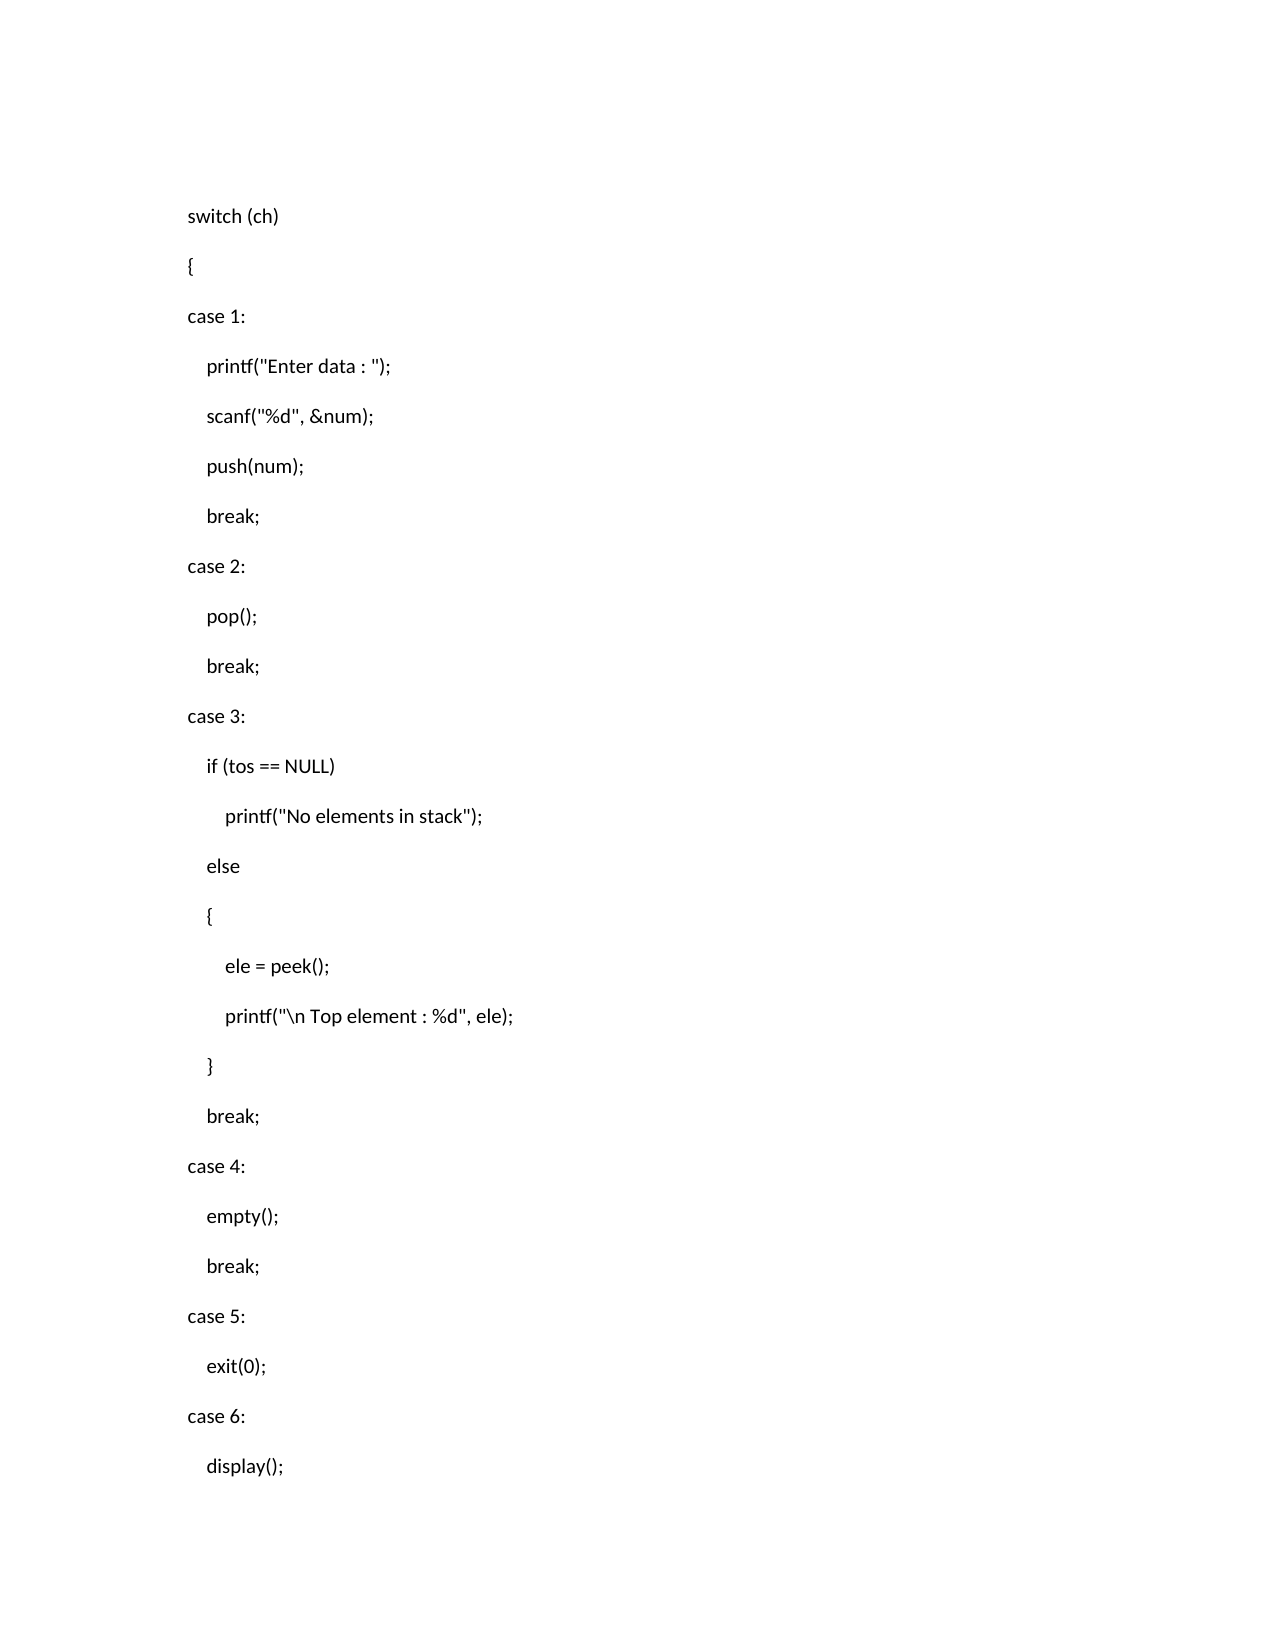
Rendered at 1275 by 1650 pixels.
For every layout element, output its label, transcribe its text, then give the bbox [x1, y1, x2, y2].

text printf("Enter data : "); [150, 353, 1125, 378]
text if (tos == NULL) [150, 753, 1125, 778]
text break; [150, 1103, 1125, 1128]
text push(num); [150, 453, 1125, 478]
text case 6: [150, 1403, 1125, 1428]
text case 2: [150, 553, 1125, 578]
text case 5: [150, 1303, 1125, 1328]
text printf("\n Top element : %d", ele); [150, 1003, 1125, 1028]
text ele = peek(); [150, 953, 1125, 978]
text scanf("%d", &num); [150, 403, 1125, 428]
text else [150, 853, 1125, 878]
text { [150, 903, 1125, 928]
text pop(); [150, 603, 1125, 628]
text break; [150, 503, 1125, 528]
text case 4: [150, 1153, 1125, 1178]
text empty(); [150, 1203, 1125, 1228]
text printf("No elements in stack"); [150, 803, 1125, 828]
text { [150, 253, 1125, 278]
text break; [150, 1253, 1125, 1278]
text case 3: [150, 703, 1125, 728]
text break; [150, 653, 1125, 678]
text case 1: [150, 303, 1125, 328]
text display(); [150, 1453, 1125, 1478]
text exit(0); [150, 1353, 1125, 1378]
text switch (ch) [150, 203, 1125, 228]
text } [150, 1053, 1125, 1078]
